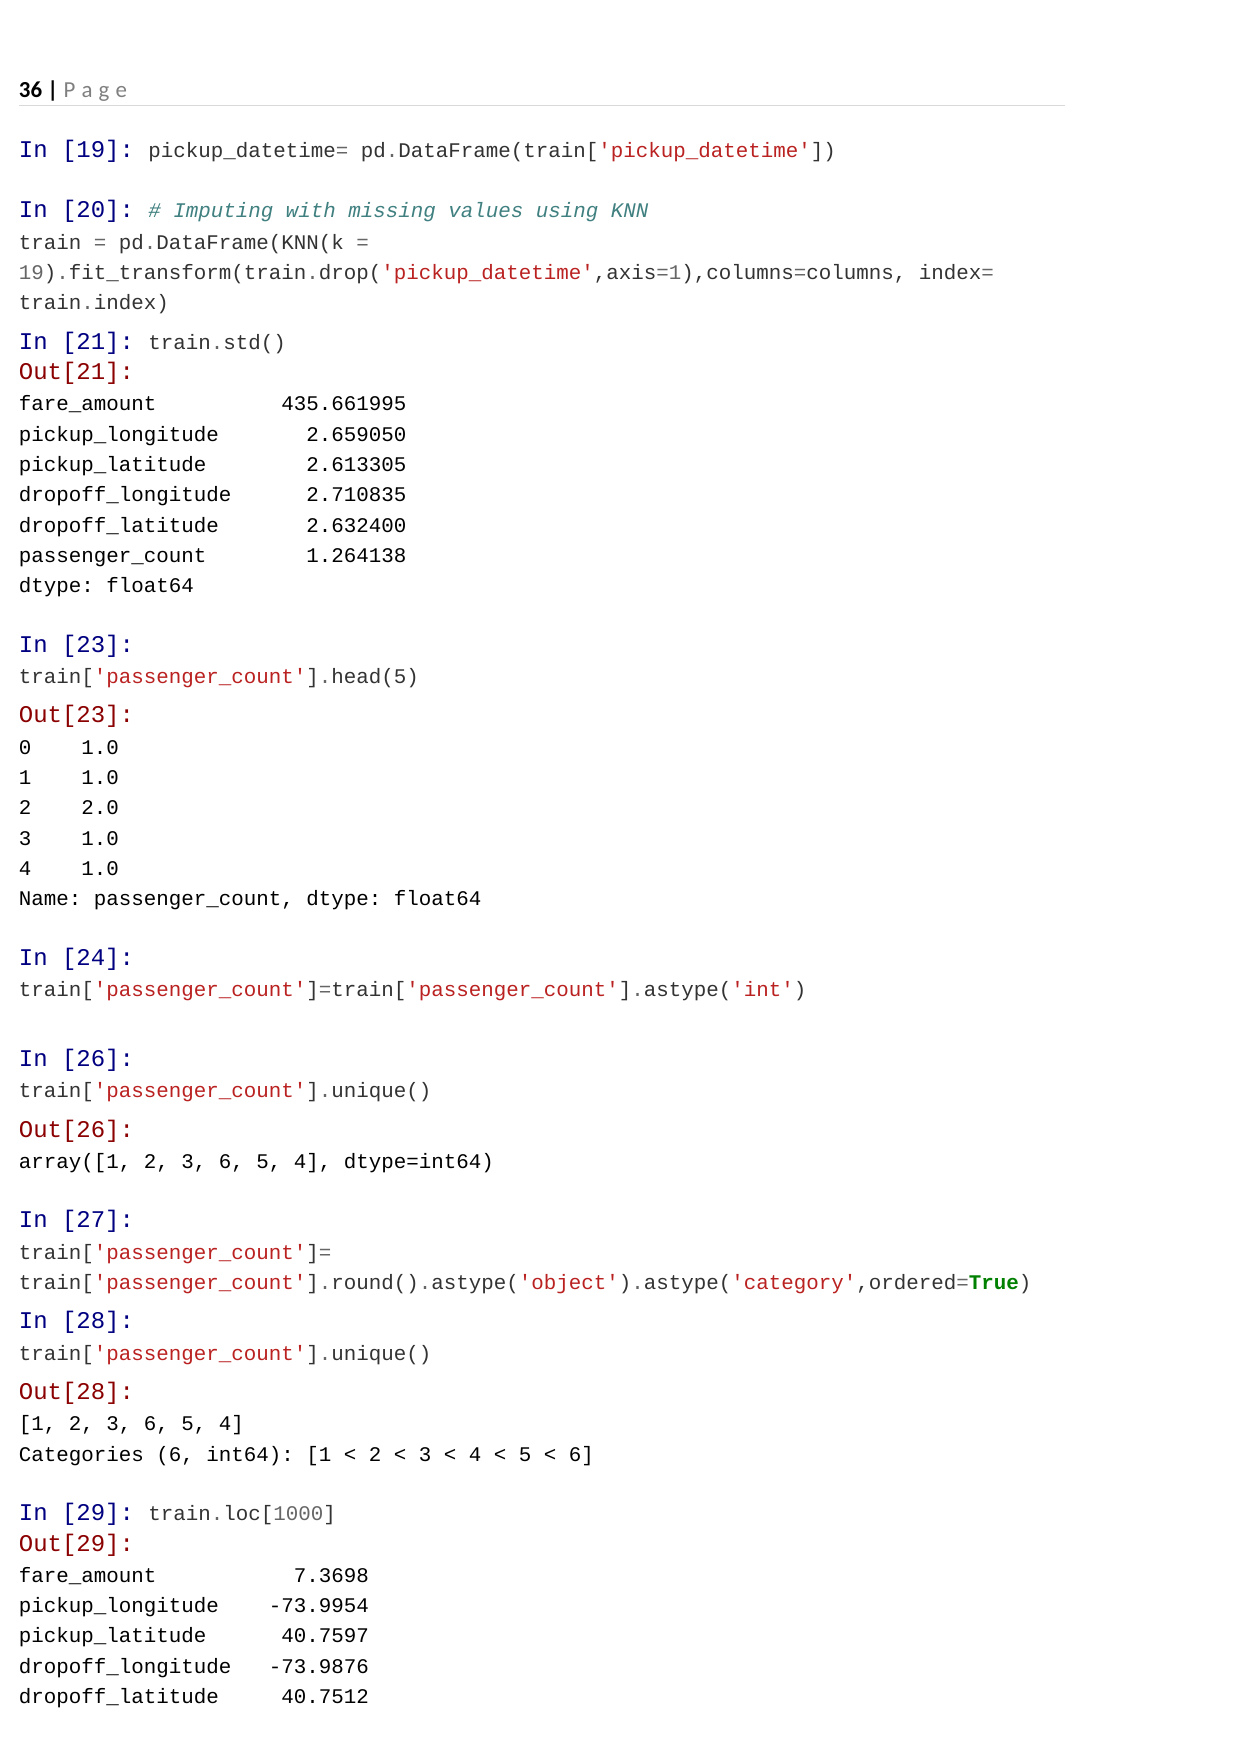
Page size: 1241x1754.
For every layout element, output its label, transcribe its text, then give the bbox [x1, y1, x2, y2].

text train = pd.DataFrame(KNN(k = 19).fit_transform(train.drop('pickup_datetime',axis=1),columns=columns, index= train.index) [19, 225, 1065, 316]
text Out[26]: [19, 1114, 1065, 1144]
text dropoff_longitude -73.9876 [19, 1649, 1065, 1679]
text Out[21]: [19, 356, 1065, 387]
text pickup_latitude 2.613305 [19, 447, 1065, 478]
text array([1, 2, 3, 6, 5, 4], dtype=int64) [19, 1144, 1065, 1174]
text Out[28]: [19, 1376, 1065, 1407]
text 3 1.0 [19, 821, 1065, 851]
text In [28]: [19, 1306, 1065, 1336]
text Out[29]: [19, 1528, 1065, 1558]
text In [27]: [19, 1205, 1065, 1235]
text fare_amount 7.3698 [19, 1558, 1065, 1588]
text In [24]: [19, 942, 1065, 973]
text pickup_latitude 40.7597 [19, 1619, 1065, 1649]
text [1, 2, 3, 6, 5, 4] [19, 1407, 1065, 1437]
text train['passenger_count']=train['passenger_count'].astype('int') [19, 973, 1065, 1003]
text 1 1.0 [19, 760, 1065, 791]
text Out[23]: [19, 700, 1065, 730]
text pickup_longitude 2.659050 [19, 417, 1065, 447]
text In [23]: [19, 629, 1065, 659]
text train['passenger_count'].unique() [19, 1073, 1065, 1104]
text 0 1.0 [19, 730, 1065, 760]
text passenger_count 1.264138 [19, 538, 1065, 568]
text train['passenger_count'].unique() [19, 1336, 1065, 1366]
text Name: passenger_count, dtype: float64 [19, 882, 1065, 912]
text train['passenger_count'].head(5) [19, 659, 1065, 690]
text In [26]: [19, 1043, 1065, 1073]
text dropoff_latitude 40.7512 [19, 1679, 1065, 1710]
text In [29]: train.loc[1000] [19, 1498, 1065, 1528]
text 2 2.0 [19, 791, 1065, 821]
text dropoff_latitude 2.632400 [19, 508, 1065, 538]
text dropoff_longitude 2.710835 [19, 478, 1065, 508]
text In [20]: # Imputing with missing values using KNN [19, 195, 1065, 225]
text 4 1.0 [19, 851, 1065, 882]
text In [21]: train.std() [19, 326, 1065, 356]
text Categories (6, int64): [1 < 2 < 3 < 4 < 5 < 6] [19, 1437, 1065, 1467]
text In [19]: pickup_datetime= pd.DataFrame(train['pickup_datetime']) [19, 134, 1065, 164]
text dtype: float64 [19, 568, 1065, 599]
text pickup_longitude -73.9954 [19, 1588, 1065, 1619]
text train['passenger_count']= train['passenger_count'].round().astype('object').astype('category',ordered=True) [19, 1235, 1065, 1296]
text fare_amount 435.661995 [19, 387, 1065, 417]
